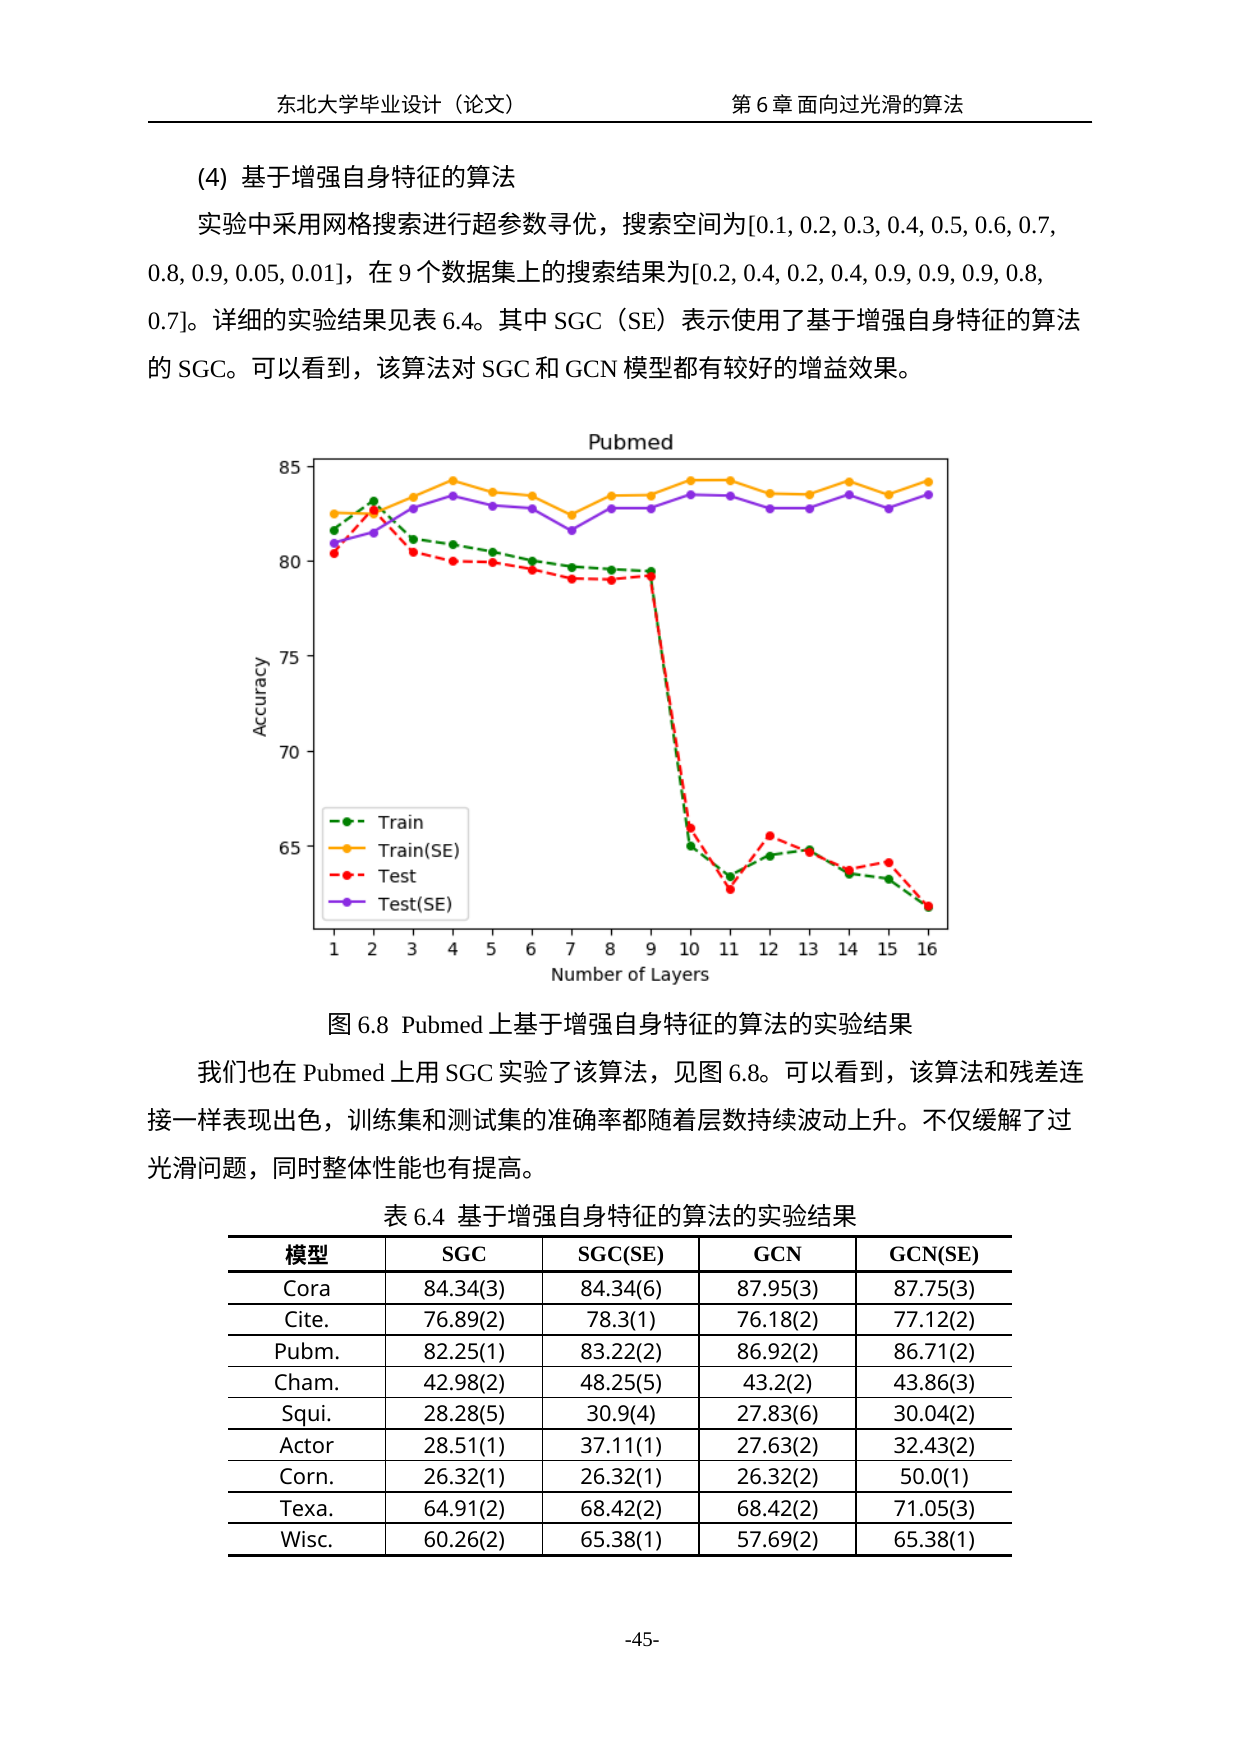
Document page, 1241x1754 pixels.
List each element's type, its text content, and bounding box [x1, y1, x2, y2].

table_cell 32.43(2) [857, 1430, 1012, 1459]
table_cell Pubm. [228, 1336, 385, 1366]
table_header SGC(SE) [543, 1238, 698, 1270]
table_cell 78.3(1) [543, 1305, 698, 1334]
table_cell 84.34(3) [386, 1273, 542, 1303]
table_cell 65.38(1) [543, 1524, 698, 1554]
table_cell 37.11(1) [543, 1430, 698, 1459]
table_cell 26.32(1) [543, 1461, 698, 1491]
table_cell 42.98(2) [386, 1367, 542, 1397]
table_cell 26.32(1) [386, 1461, 542, 1491]
table_cell 57.69(2) [700, 1524, 855, 1554]
table_cell 83.22(2) [543, 1336, 698, 1366]
table_header GCN [700, 1238, 855, 1270]
list 基于增强自身特征的算法 [198, 148, 1092, 196]
table_cell 87.95(3) [700, 1273, 855, 1303]
table_cell Squi. [228, 1398, 385, 1428]
table_cell Actor [228, 1430, 385, 1459]
text 图6.8 Pubmed上基于增强自身特征的算法的实验结果 [148, 995, 1092, 1043]
table_header 模型 [228, 1238, 385, 1270]
table_cell 77.12(2) [857, 1305, 1012, 1334]
table_header SGC [386, 1238, 542, 1270]
table_cell 76.89(2) [386, 1305, 542, 1334]
table_cell 27.63(2) [700, 1430, 855, 1459]
table_cell Cham. [228, 1367, 385, 1397]
table_cell 43.2(2) [700, 1367, 855, 1397]
table_cell 48.25(5) [543, 1367, 698, 1397]
table_cell 87.75(3) [857, 1273, 1012, 1303]
table_cell 28.51(1) [386, 1430, 542, 1459]
table_cell 71.05(3) [857, 1493, 1012, 1522]
table_cell Cite. [228, 1305, 385, 1334]
table_cell 82.25(1) [386, 1336, 542, 1366]
table_header GCN(SE) [857, 1238, 1012, 1270]
table_cell 86.71(2) [857, 1336, 1012, 1366]
text 我们也在Pubmed上用SGC实验了该算法，见图6.8。可以看到，该算法和残差连接一样表现出色，训练集和测试集的准确率都随着层数持续波动上升。不仅缓解了过光滑问题，同时整体性能也有提高。 [148, 1043, 1092, 1187]
table_cell 76.18(2) [700, 1305, 855, 1334]
table_cell 65.38(1) [857, 1524, 1012, 1554]
table_cell 28.28(5) [386, 1398, 542, 1428]
table_cell 27.83(6) [700, 1398, 855, 1428]
table_cell 64.91(2) [386, 1493, 542, 1522]
table_cell 50.0(1) [857, 1461, 1012, 1491]
table_cell 60.26(2) [386, 1524, 542, 1554]
table_cell Wisc. [228, 1524, 385, 1554]
table_cell Corn. [228, 1461, 385, 1491]
text 表6.4 基于增强自身特征的算法的实验结果 [148, 1187, 1092, 1234]
picture [211, 387, 1029, 995]
table_cell 68.42(2) [700, 1493, 855, 1522]
table_cell Texa. [228, 1493, 385, 1522]
table_cell 68.42(2) [543, 1493, 698, 1522]
table_cell 26.32(2) [700, 1461, 855, 1491]
table_cell 84.34(6) [543, 1273, 698, 1303]
table_cell Cora [228, 1273, 385, 1303]
text 实验中采用网格搜索进行超参数寻优，搜索空间为[0.1, 0.2, 0.3, 0.4, 0.5, 0.6, 0.7, 0.8, 0.9, 0.05, 0.01]，在9个数据集上的搜索结果为[0.2, 0.4, 0.2, 0.4, 0.9, 0.9, 0.9, 0.8, 0.7]。详细的实验结果见表6.4。其中SGC（SE）表示使用了基于增强自身特征的算法的SGC。可以看到，该算法对SGC和GCN模型都有较好的增益效果。 [148, 196, 1092, 387]
table_cell 30.9(4) [543, 1398, 698, 1428]
table_cell 30.04(2) [857, 1398, 1012, 1428]
table_cell 43.86(3) [857, 1367, 1012, 1397]
table_cell 86.92(2) [700, 1336, 855, 1366]
